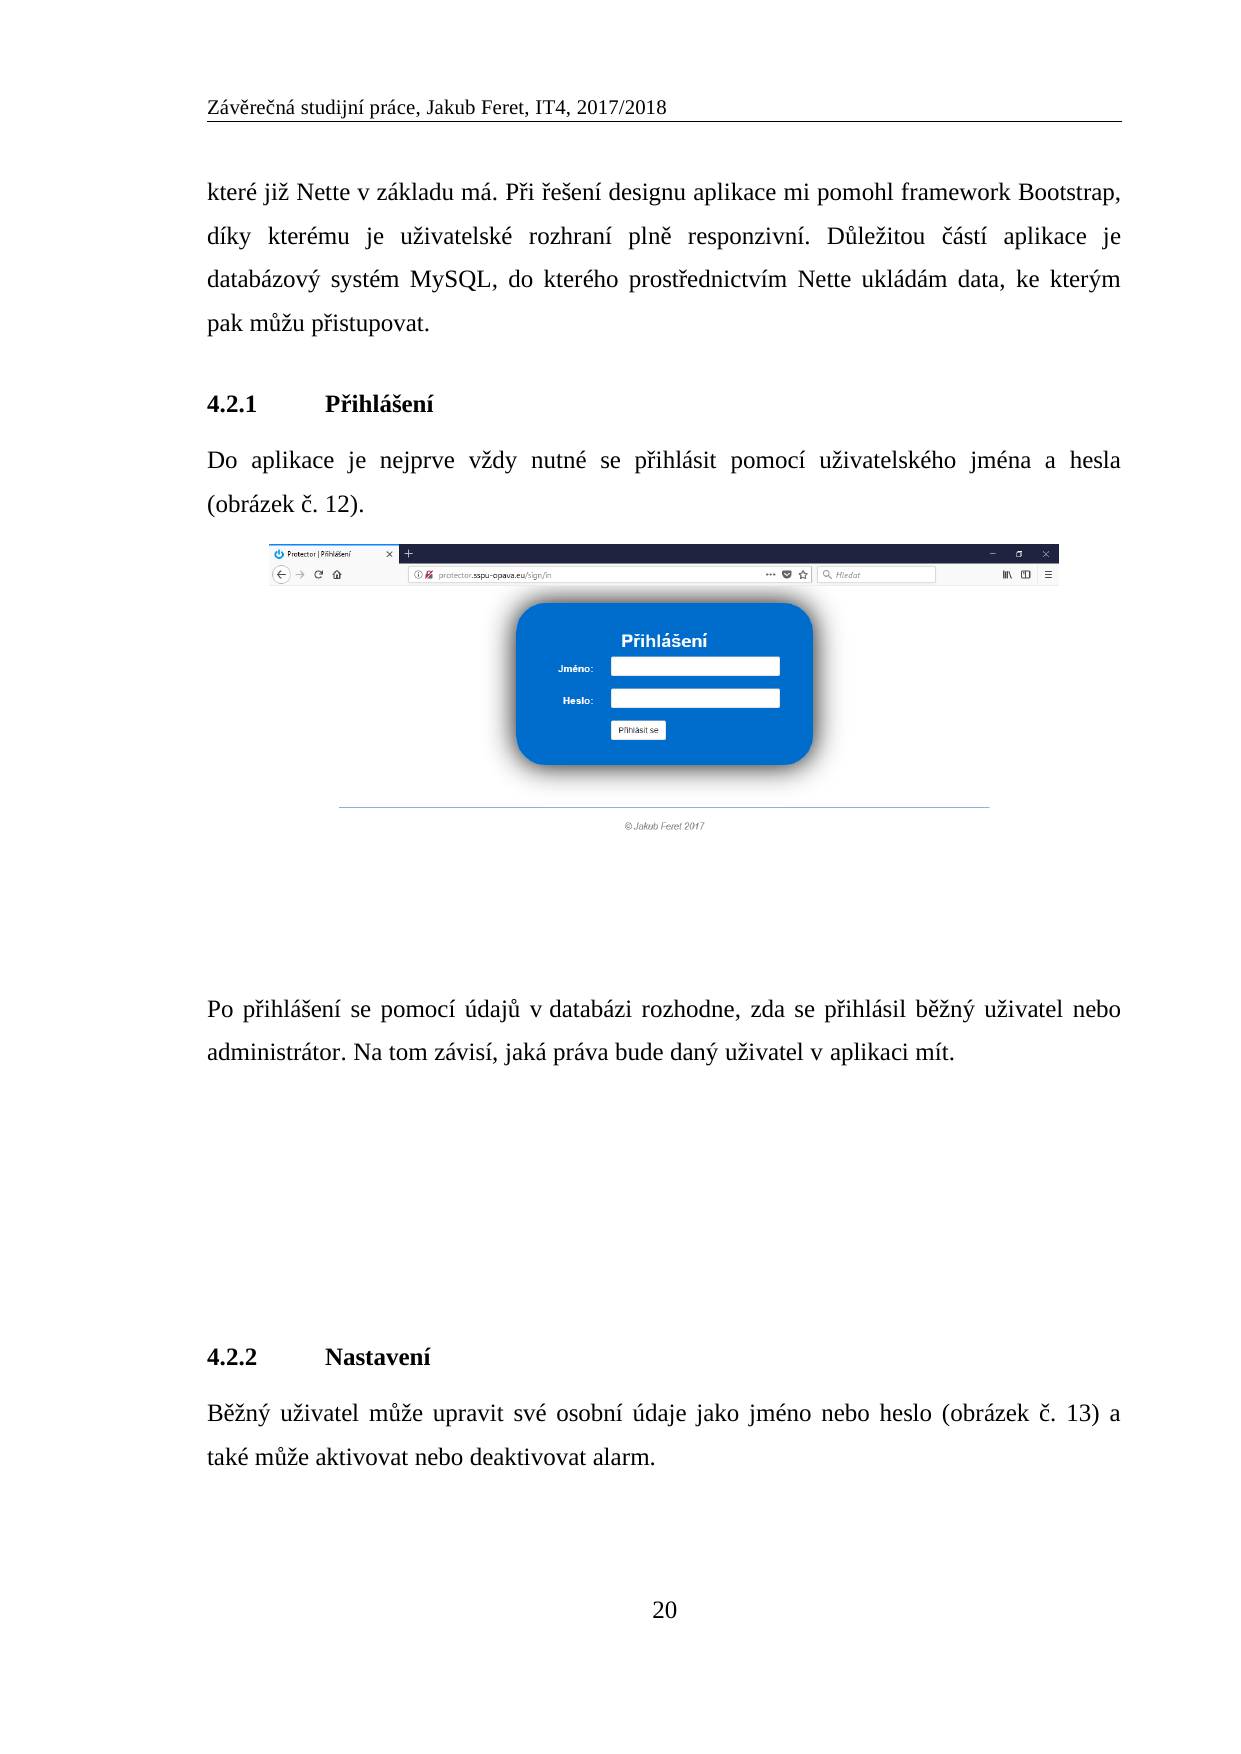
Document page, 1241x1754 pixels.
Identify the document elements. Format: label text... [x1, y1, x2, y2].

subtitle Nastavení [207, 1342, 1122, 1371]
subtitle Přihlášení [207, 389, 1122, 418]
text Do aplikace je nejprve vždy nutné se přihlásit pomocí uživatelského jména a hesla (obrázek č. 12). [207, 445, 1122, 517]
text Běžný uživatel může upravit své osobní údaje jako jméno nebo heslo (obrázek č. 13) a také může aktivovat nebo deaktivovat alarm. [207, 1398, 1122, 1471]
text Po přihlášení se pomocí údajů v databázi rozhodne, zda se přihlásil běžný uživatel nebo administrátor. Na tom závisí, jaká práva bude daný uživatel v aplikaci mít. [207, 993, 1122, 1066]
picture [269, 544, 1059, 967]
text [207, 177, 1122, 337]
